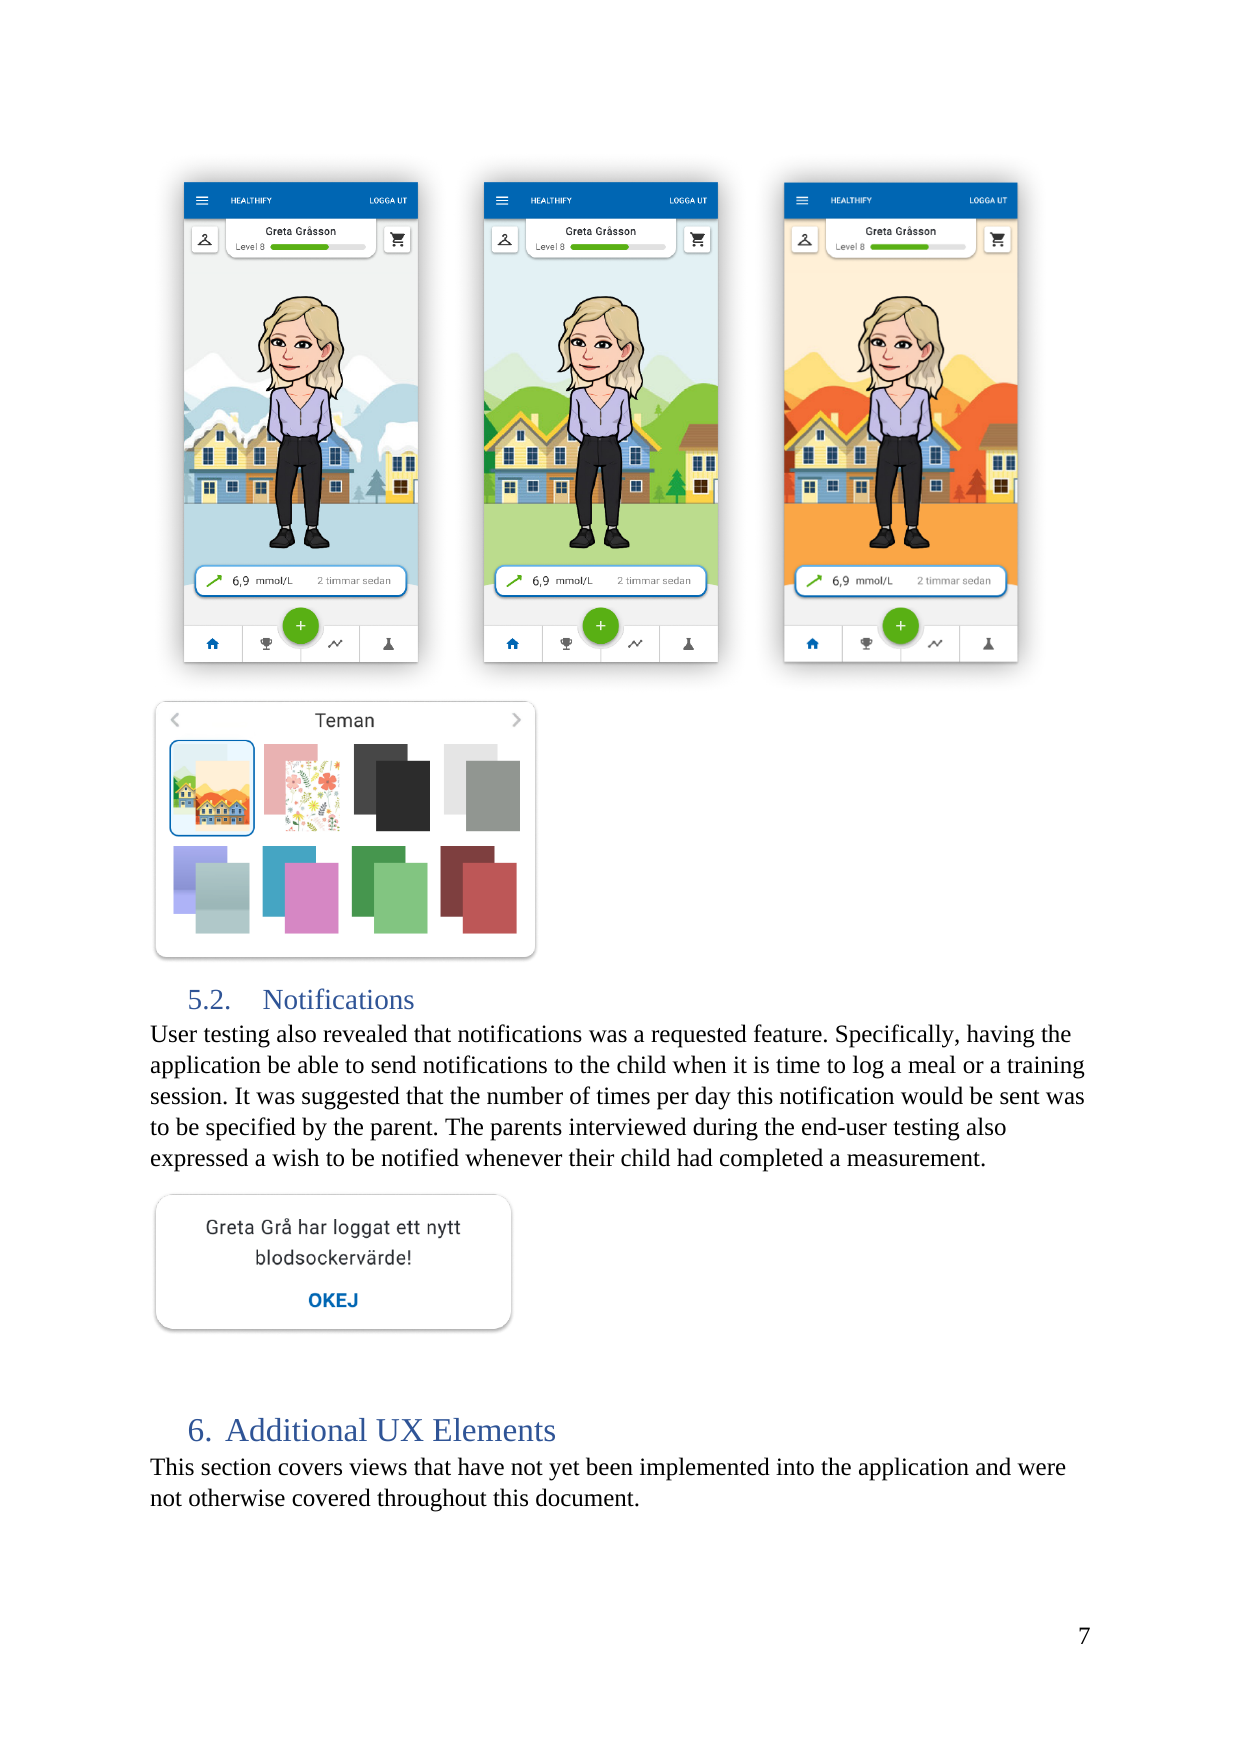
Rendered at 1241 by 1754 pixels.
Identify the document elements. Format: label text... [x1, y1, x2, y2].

picture [150, 1190, 516, 1336]
subtitle Notifications [187, 982, 1090, 1016]
text This section covers views that have not yet been implemented into the application and were not otherwise covered throughout this document. [150, 1452, 1090, 1511]
text User testing also revealed that notifications was a requested feature. Specifically, having the application be able to send notifications to the child when it is time to log a meal or a training session. It was suggested that the number of times per day this notification would be sent was to be specified by the parent. The parents interviewed during the end-user testing also expressed a wish to be notified whenever their child had completed a measurement. [150, 1019, 1090, 1172]
picture [150, 697, 539, 964]
subtitle Additional UX Elements [187, 1410, 1090, 1449]
picture [150, 150, 1050, 696]
